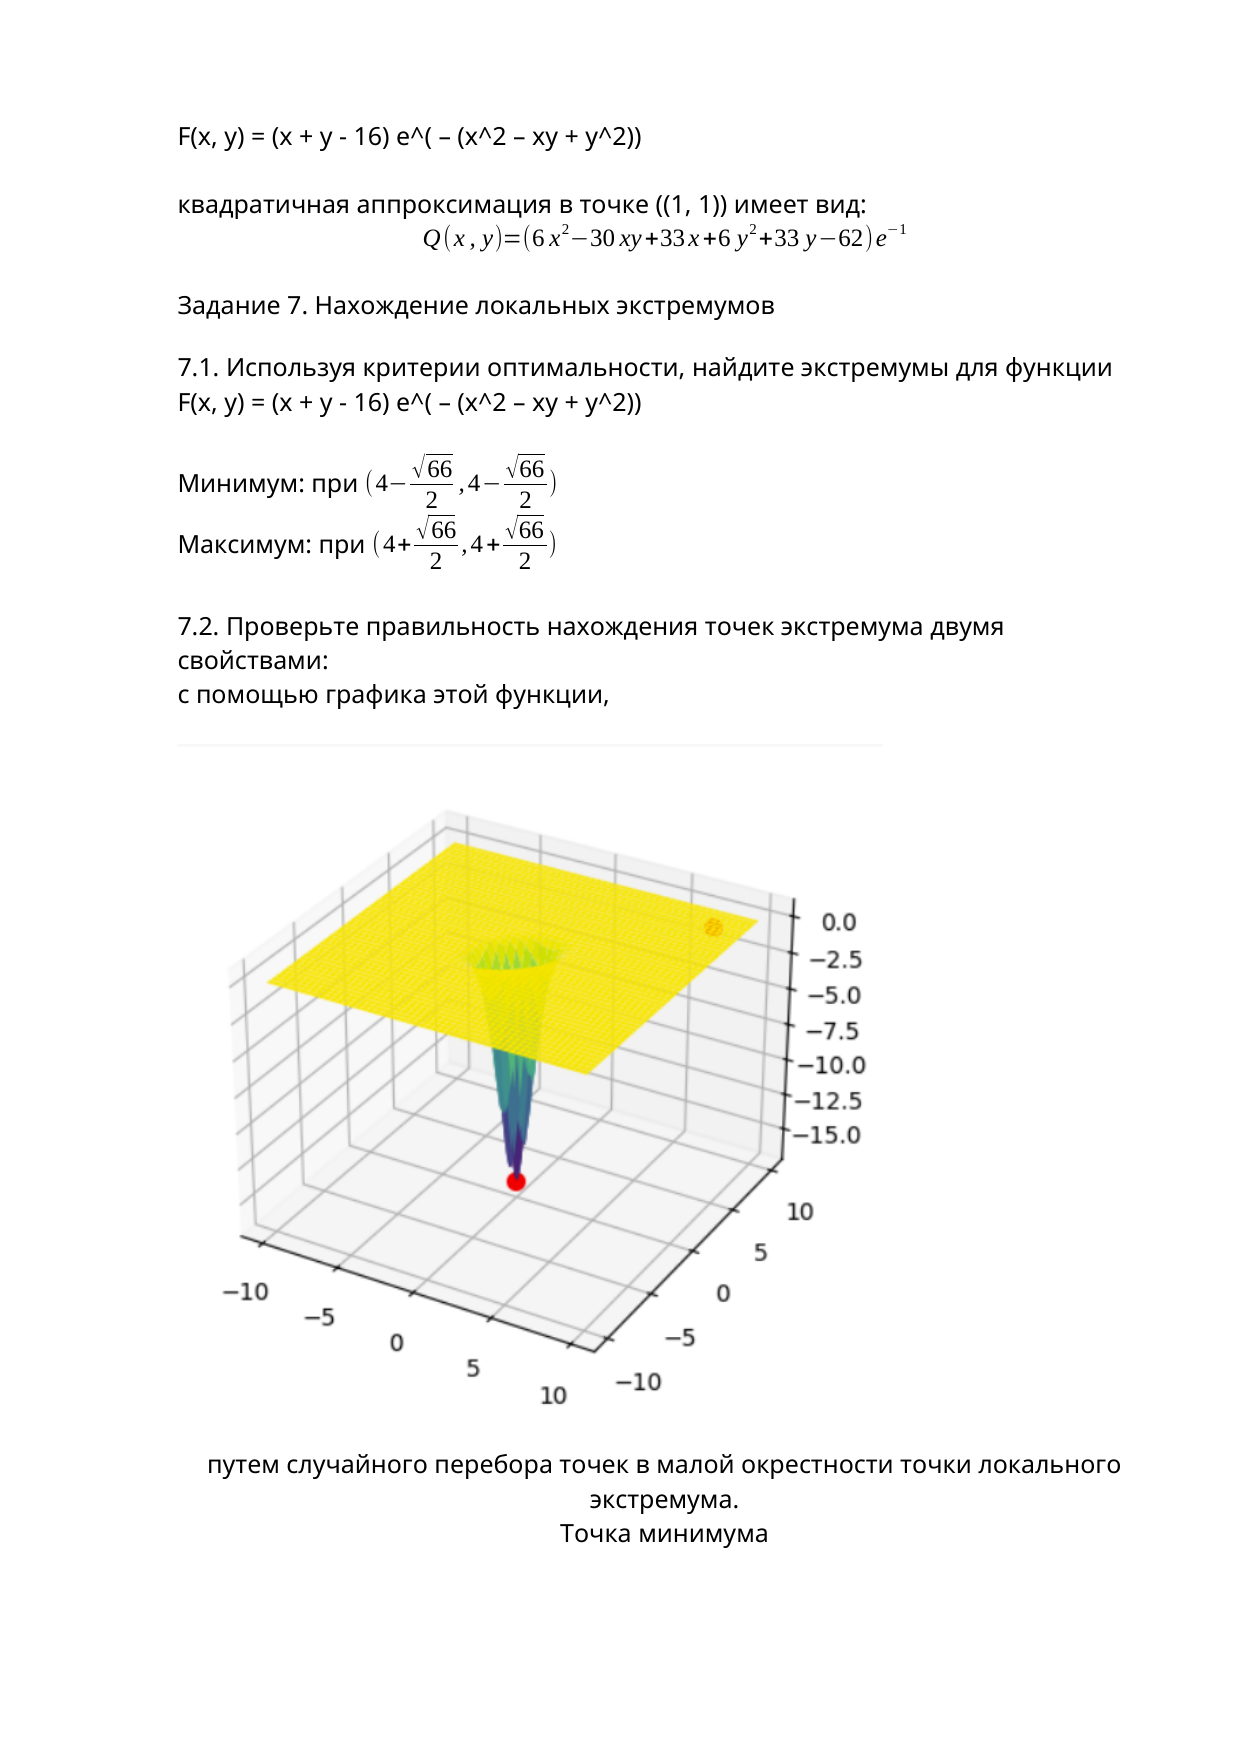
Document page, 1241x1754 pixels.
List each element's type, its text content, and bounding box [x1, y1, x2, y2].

text Максимум: при [177, 513, 1152, 574]
text 7.1. Используя критерии оптимальности, найдите экстремумы для функции [177, 350, 1152, 384]
text 7.2. Проверьте правильность нахождения точек экстремума двумя свойствами: [177, 608, 1152, 677]
picture [177, 744, 883, 1419]
text F(x, y) = (x + y - 16) e^( – (x^2 – xy + y^2)) Минимум: при [177, 384, 1152, 513]
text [177, 1447, 1152, 1549]
text Задание 7. Нахождение локальных экстремумов [177, 287, 1152, 350]
text F(x, y) = (x + y - 16) e^( – (x^2 – xy + y^2)) квадратичная аппроксимация в точке ((1, 1)) имеет вид: [177, 118, 1152, 220]
